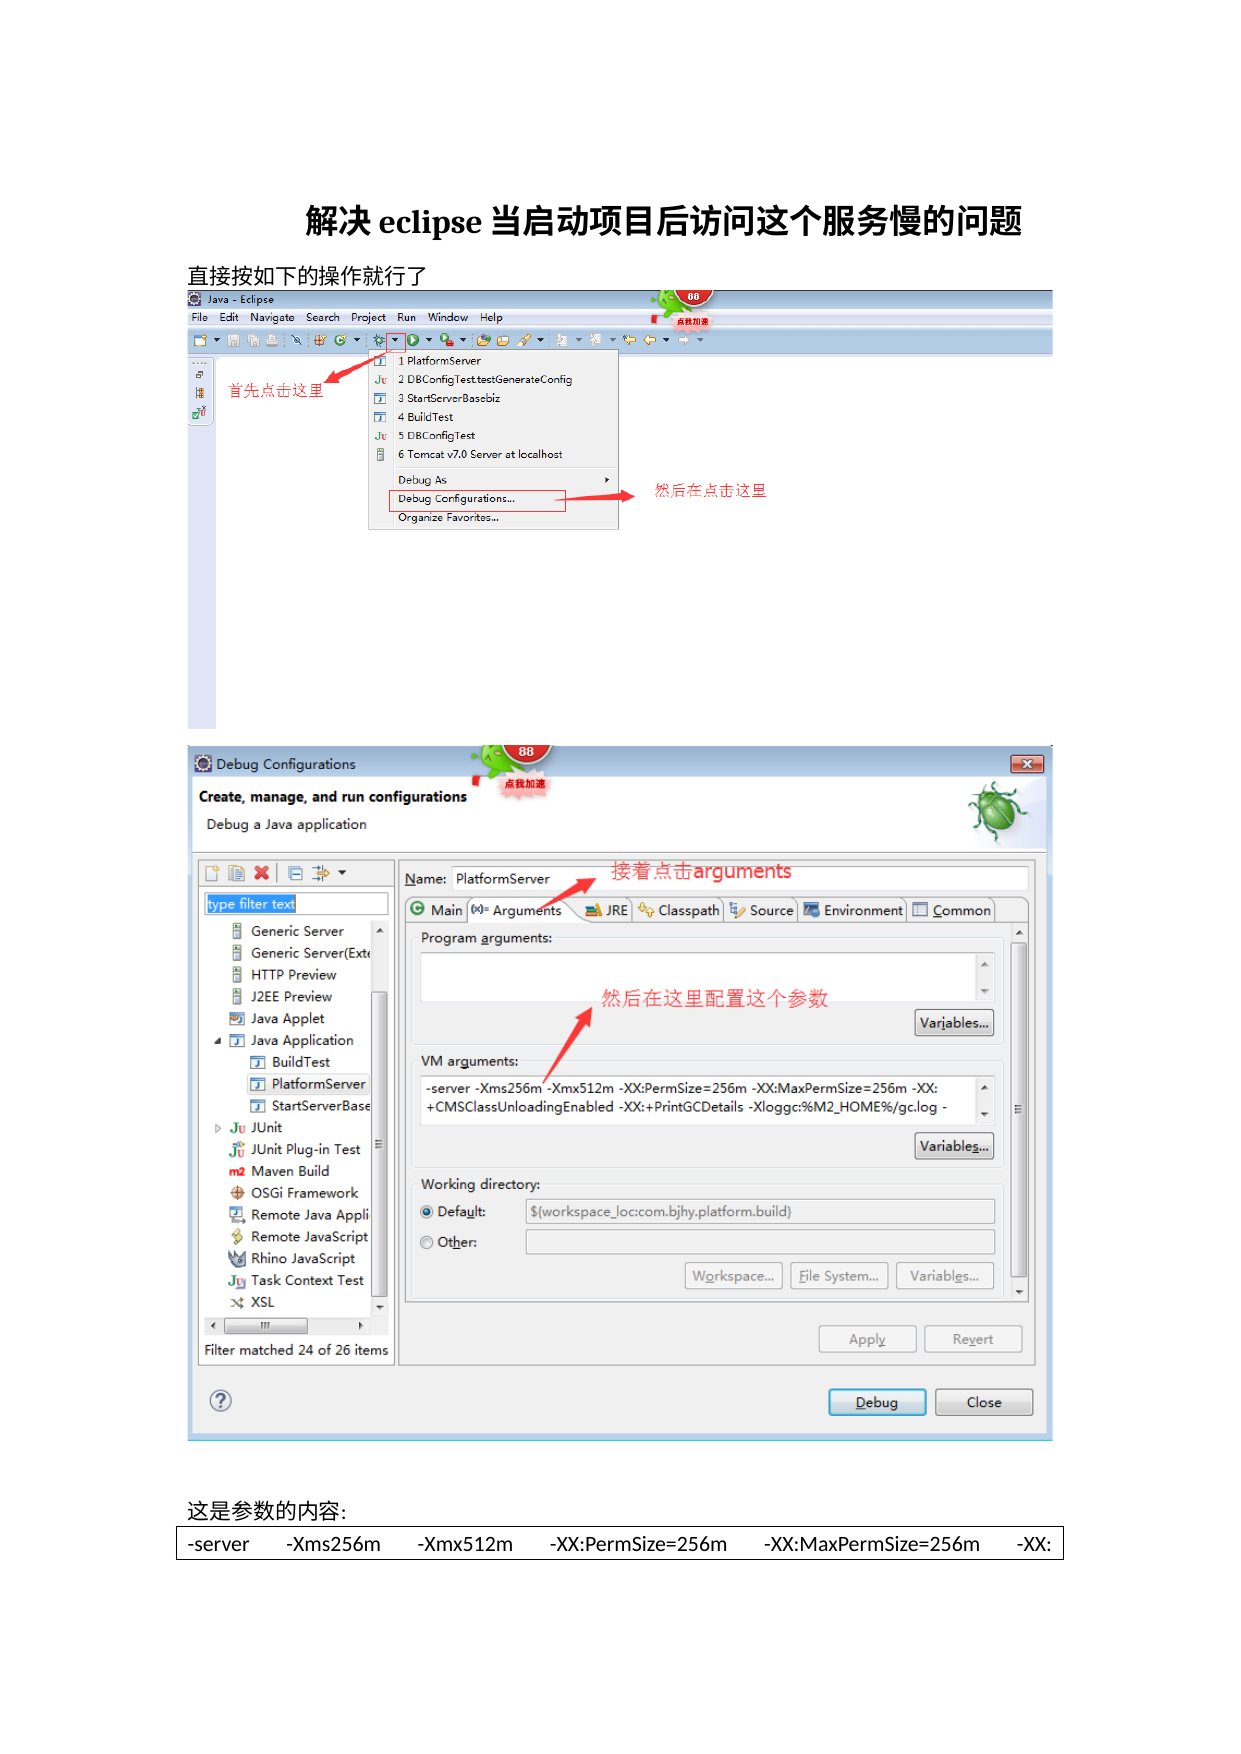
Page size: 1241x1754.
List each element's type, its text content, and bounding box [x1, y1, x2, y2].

text 这是参数的内容: [187, 1493, 1053, 1526]
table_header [177, 1527, 1063, 1559]
title 解决eclipse当启动项目后访问这个服务慢的问题 [187, 187, 1053, 252]
picture [187, 290, 1053, 729]
text 直接按如下的操作就行了 [187, 258, 1053, 290]
picture [187, 745, 1053, 1441]
